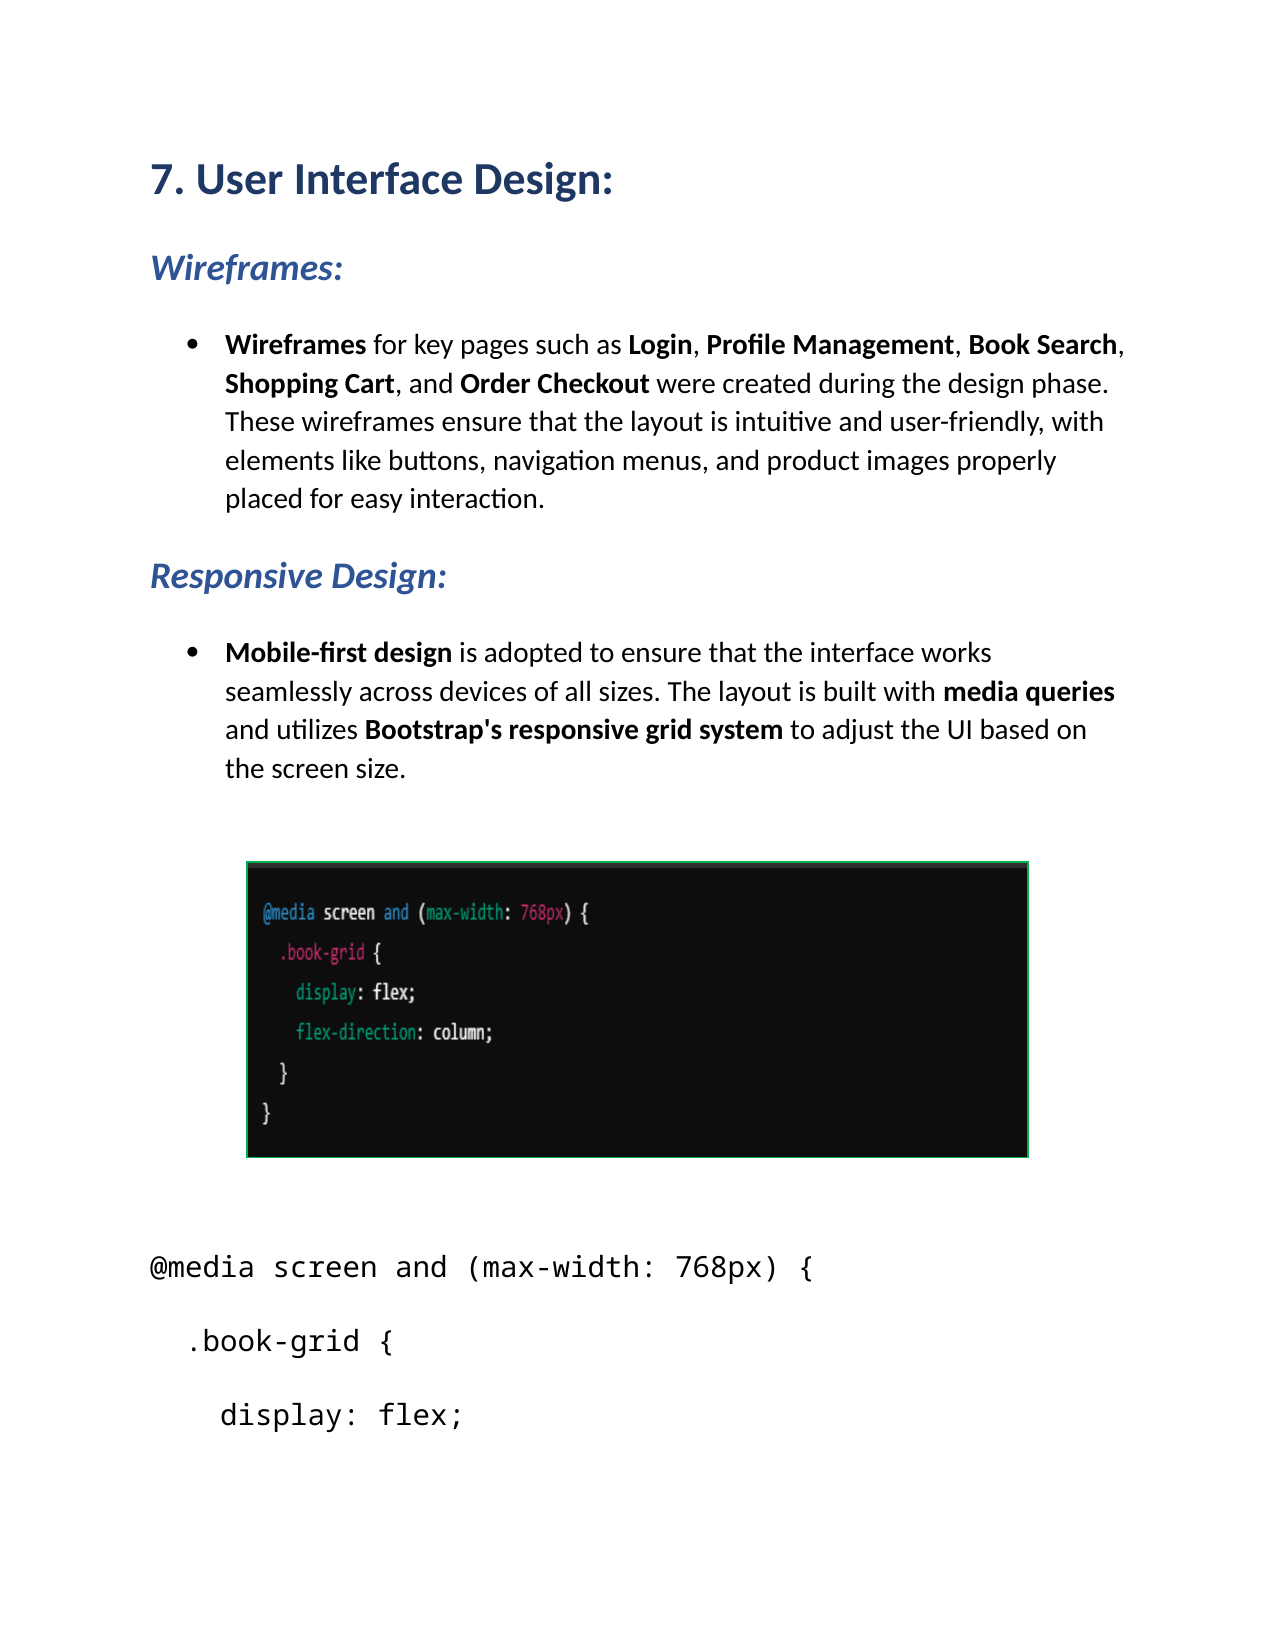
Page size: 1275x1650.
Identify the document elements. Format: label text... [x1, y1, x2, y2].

list Wireframes for key pages such as Login, Profile Management, Book Search, Shopping Cart, and Order Checkout were created during the design phase. These wireframes ensure that the layout is intuitive and user-friendly, with elements like buttons, navigation menus, and product images properly placed for easy interaction. [187, 326, 1125, 516]
subtitle Responsive Design: [150, 552, 1125, 597]
subtitle Wireframes: [150, 243, 1125, 289]
text .book-grid { [150, 1289, 1125, 1359]
list Mobile-first design is adopted to ensure that the interface works seamlessly across devices of all sizes. The layout is built with media queries and utilizes Bootstrap's responsive grid system to adjust the UI based on the screen size. [187, 634, 1125, 785]
picture [248, 863, 1027, 1157]
text @media screen and (max-width: 768px) { [150, 1246, 1125, 1286]
text display: flex; [150, 1363, 1125, 1433]
subtitle 7. User Interface Design: [150, 150, 1125, 206]
